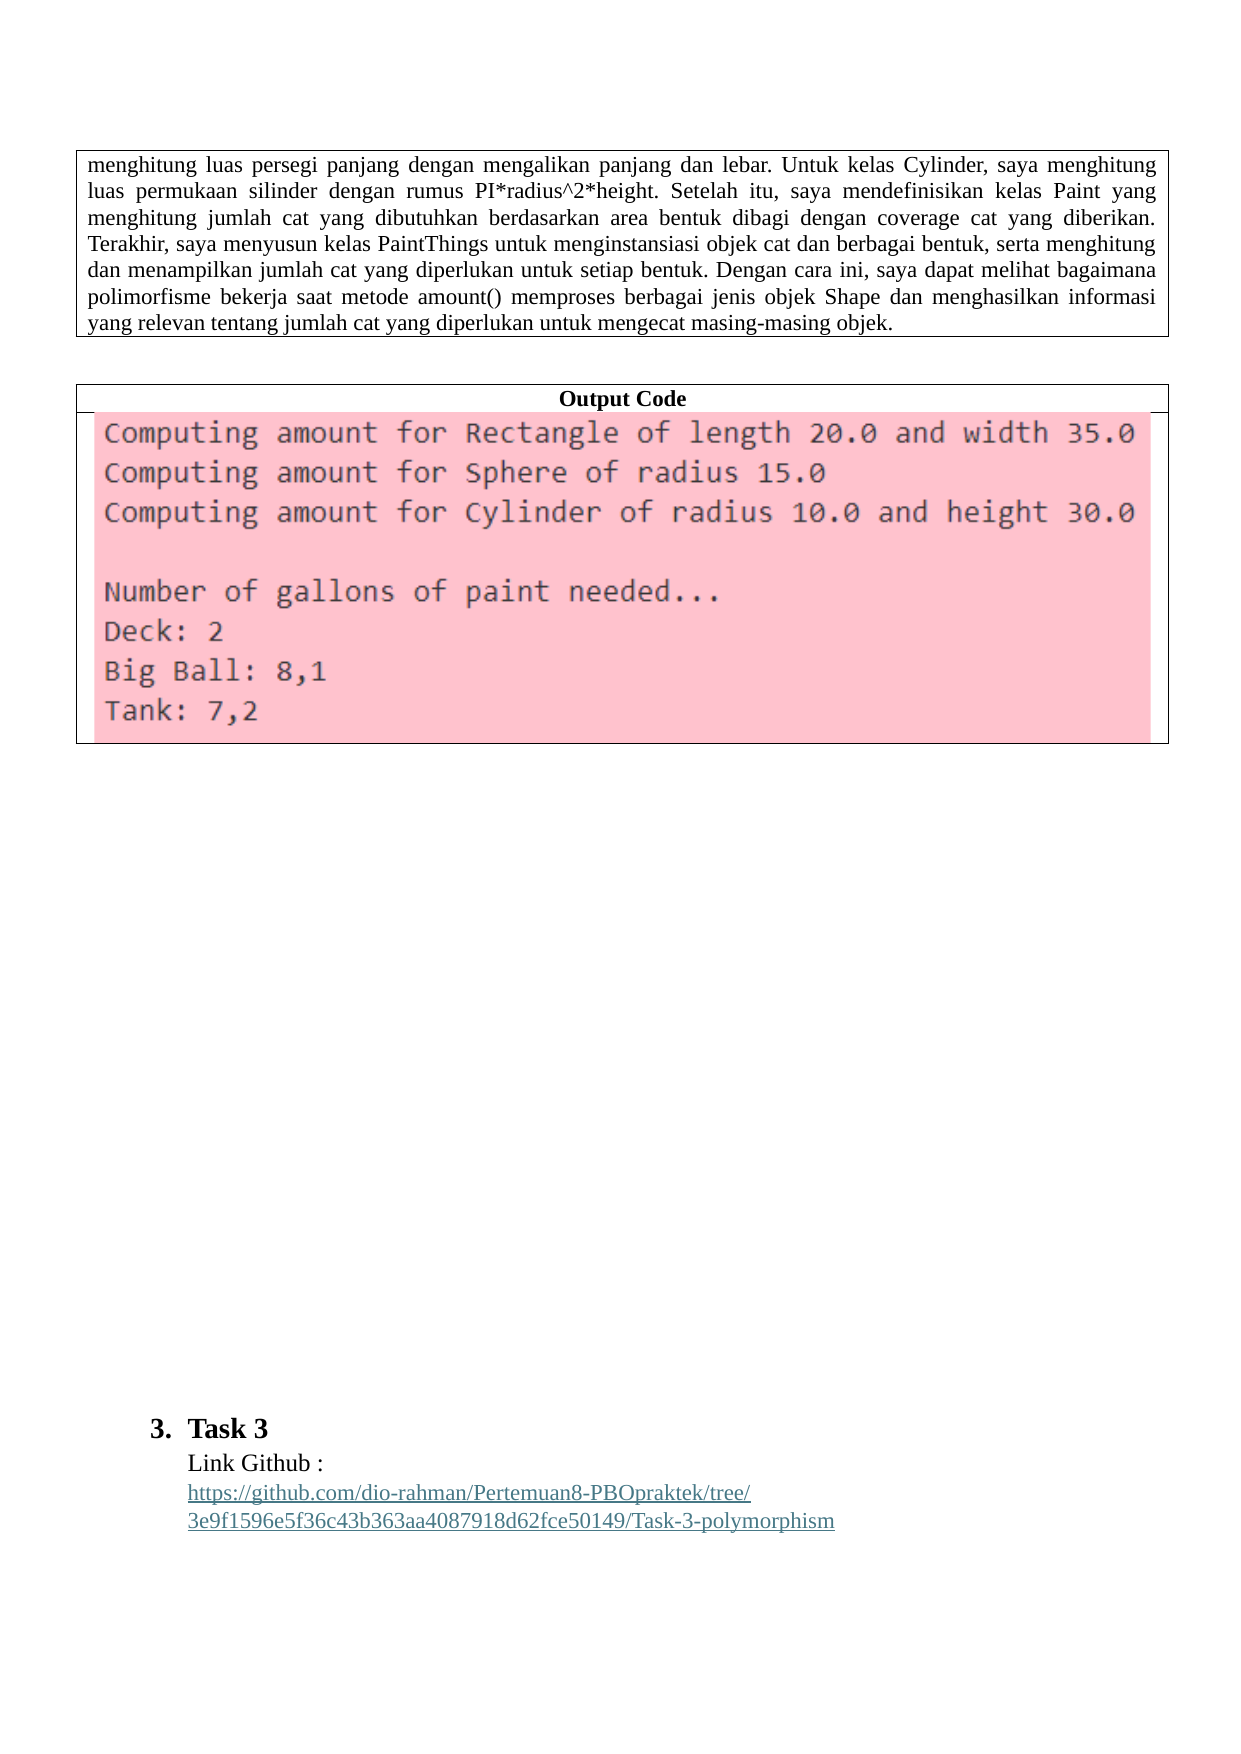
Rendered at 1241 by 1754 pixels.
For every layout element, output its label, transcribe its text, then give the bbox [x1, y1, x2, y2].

list Task 3 [150, 1411, 1090, 1445]
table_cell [77, 151, 1168, 336]
table_cell [77, 413, 94, 742]
table_cell [1151, 413, 1168, 742]
list https://github.com/dio-rahman/Pertemuan8-PBOpraktek/tree/3e9f1596e5f36c43b363aa4087918d62fce50149/Task-3-polymorphism [187, 1479, 1090, 1533]
list Link Github : [187, 1448, 1090, 1476]
table_header Output Code [77, 385, 1168, 412]
picture [94, 412, 1151, 743]
